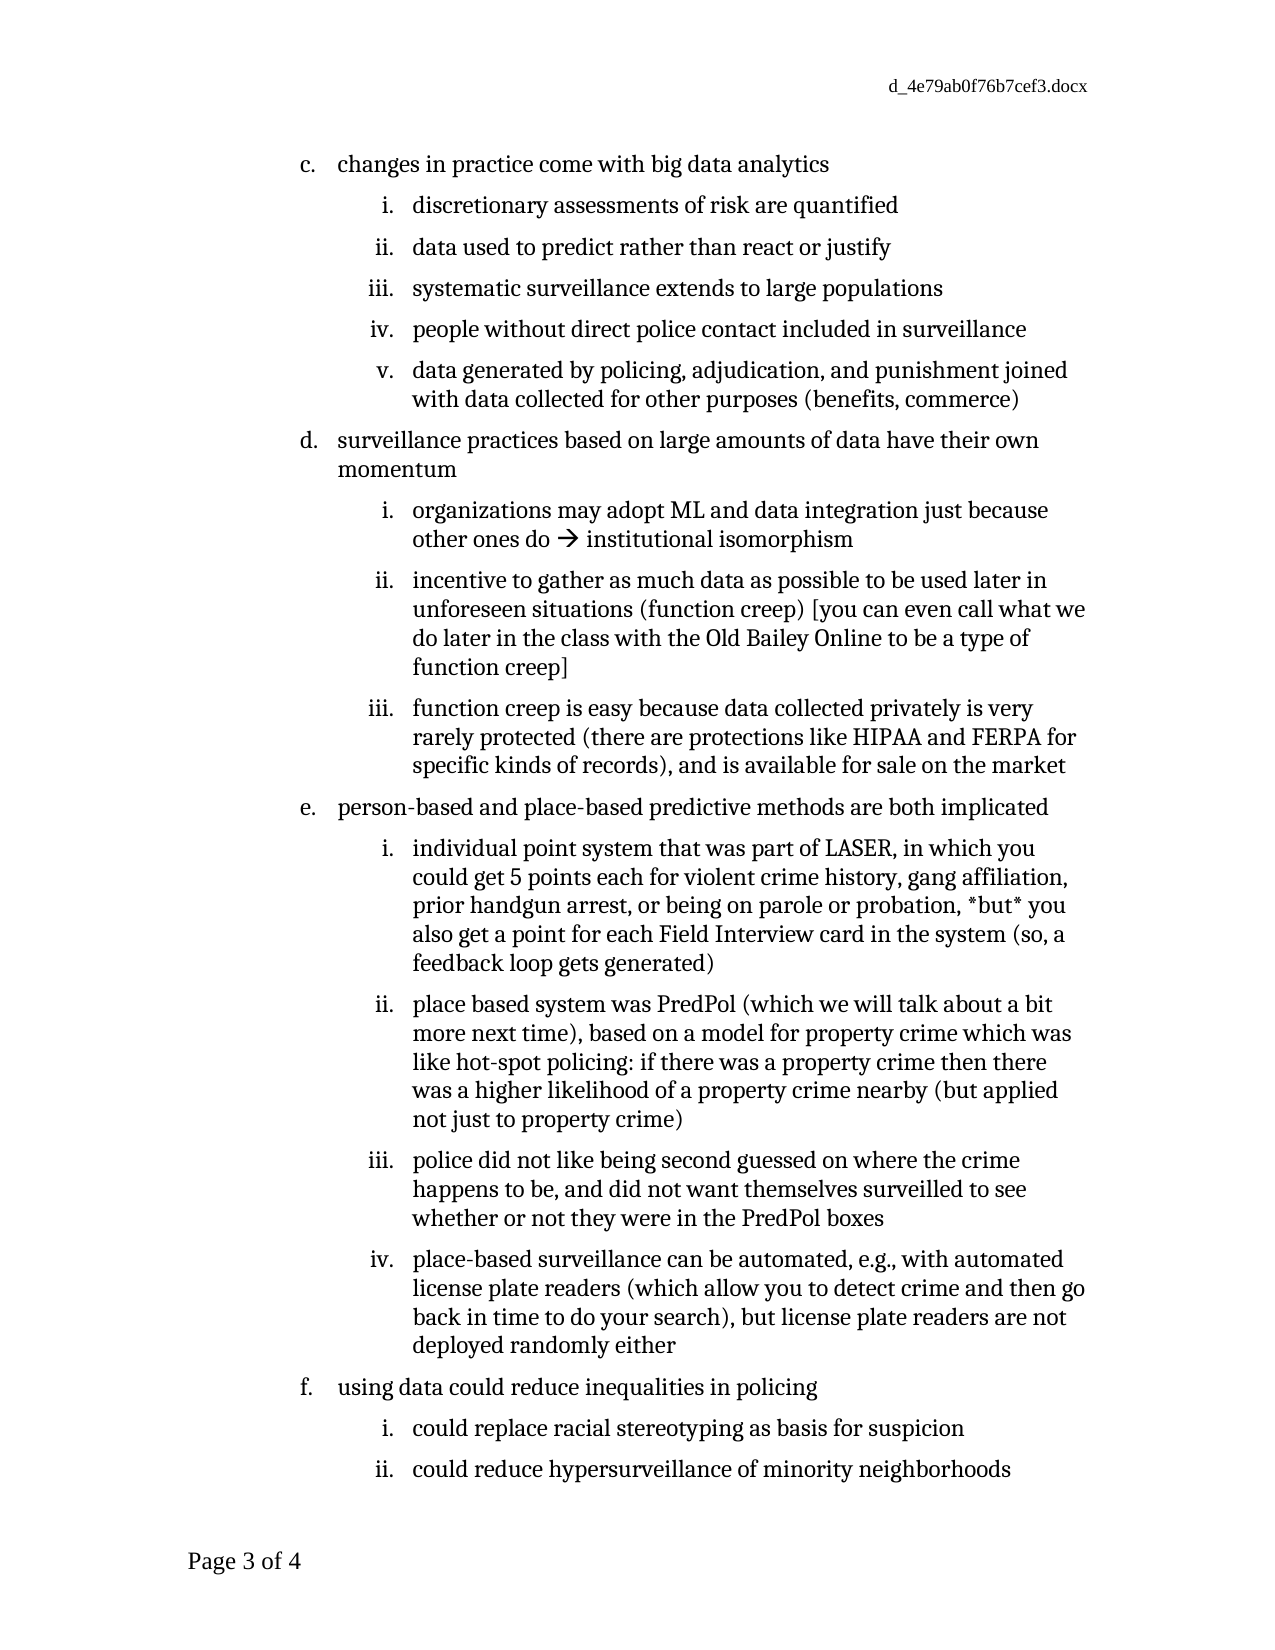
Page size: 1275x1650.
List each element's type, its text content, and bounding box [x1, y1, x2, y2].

list changes in practice come with big data analytics [300, 150, 1087, 179]
list individual point system that was part of LASER, in which you could get 5 points each for violent crime history, gang affiliation, prior handgun arrest, or being on parole or probation, *but* you also get a point for each Field Interview card in the system (so, a feedback loop gets generated) [394, 834, 1087, 977]
list data generated by policing, adjudication, and punishment joined with data collected for other purposes (benefits, commerce) [394, 356, 1087, 414]
list discretionary assessments of risk are quantified [394, 191, 1087, 220]
list person-based and place-based predictive methods are both implicated [300, 792, 1087, 821]
list incentive to gather as much data as possible to be used later in unforeseen situations (function creep) [you can even call what we do later in the class with the Old Bailey Online to be a type of function creep] [394, 566, 1087, 681]
list police did not like being second guessed on where the crime happens to be, and did not want themselves surveilled to see whether or not they were in the PredPol boxes [394, 1146, 1087, 1232]
list organizations may adopt ML and data integration just because other ones do institutional isomorphism [394, 496, 1087, 554]
list using data could reduce inequalities in policing [300, 1372, 1087, 1401]
list data used to predict rather than react or justify [394, 232, 1087, 261]
list systematic surveillance extends to large populations [394, 274, 1087, 302]
list people without direct police contact included in surveillance [394, 315, 1087, 344]
list place based system was PredPol (which we will talk about a bit more next time), based on a model for property crime which was like hot-spot policing: if there was a property crime then there was a higher likelihood of a property crime nearby (but applied not just to property crime) [394, 990, 1087, 1134]
list function creep is easy because data collected privately is very rarely protected (there are protections like HIPAA and FERPA for specific kinds of records), and is available for sale on the market [394, 694, 1087, 780]
list could reduce hypersurveillance of minority neighborhoods [394, 1455, 1087, 1484]
list surveillance practices based on large amounts of data have their own momentum [300, 426, 1087, 484]
list place-based surveillance can be automated, e.g., with automated license plate readers (which allow you to detect crime and then go back in time to do your search), but license plate readers are not deployed randomly either [394, 1245, 1087, 1360]
list could replace racial stereotyping as basis for suspicion [394, 1414, 1087, 1442]
